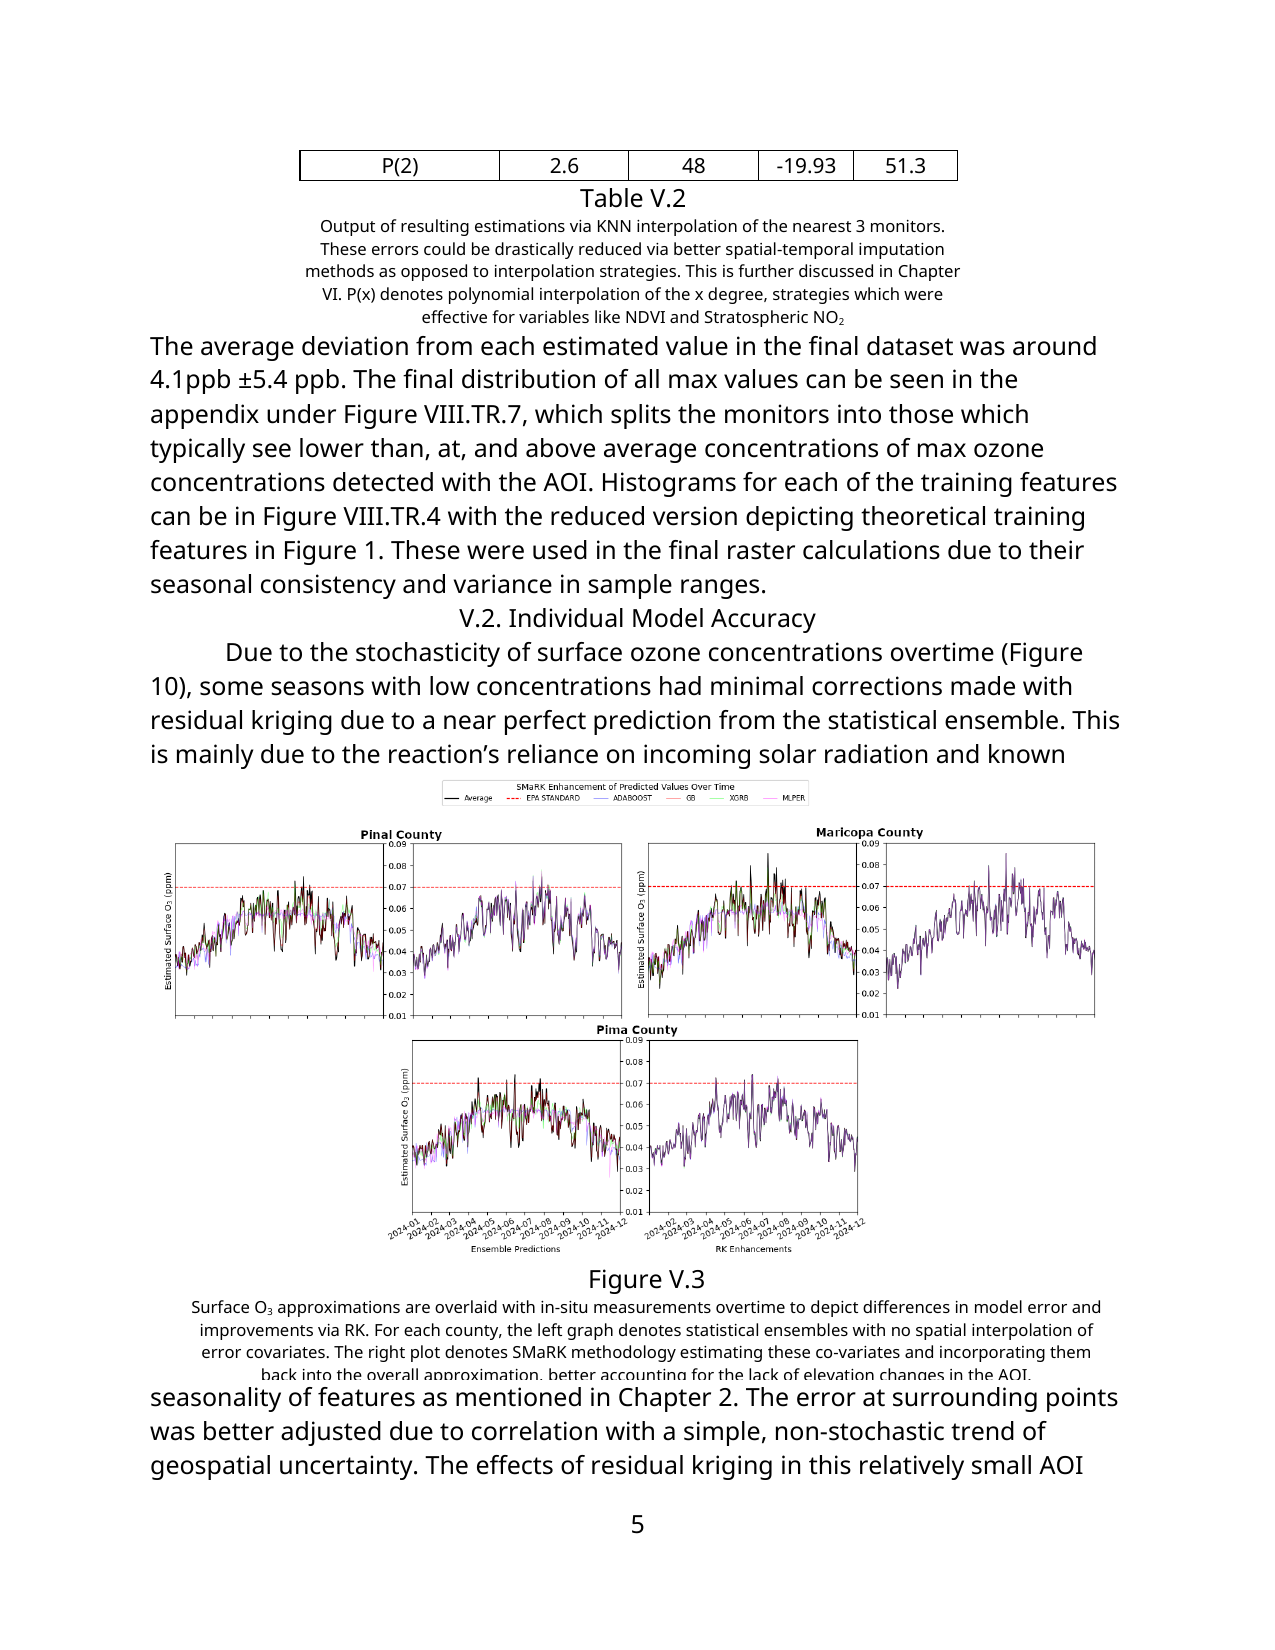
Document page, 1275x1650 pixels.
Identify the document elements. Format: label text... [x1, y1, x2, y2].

picture [395, 774, 881, 806]
text V.2. Individual Model Accuracy [150, 601, 1125, 635]
text Table V.2 [300, 181, 966, 214]
picture [147, 826, 1107, 1261]
table_cell P(2) [301, 151, 499, 179]
text The average deviation from each estimated value in the final dataset was around 4.1ppb ±5.4 ppb. The final distribution of all max values can be seen in the appendix under Figure VIII.TR.7, which splits the monitors into those which typically see lower than, at, and above average concentrations of max ozone concentrations detected with the AOI. Histograms for each of the training features can be in Figure VIII.TR.4 with the reduced version depicting theoretical training features in Figure 1. These were used in the final raster calculations due to their seasonal consistency and variance in sample ranges. [150, 328, 1125, 601]
table_cell 51.3 [854, 151, 957, 179]
table_cell 2.6 [500, 151, 628, 179]
text Output of resulting estimations via KNN interpolation of the nearest 3 monitors. These errors could be drastically reduced via better spatial-temporal imputation methods as opposed to interpolation strategies. This is further discussed in Chapter VI. P(x) denotes polynomial interpolation of the x degree, strategies which were effective for variables like NDVI and Stratospheric NO2 [300, 214, 966, 328]
table_cell 48 [629, 151, 758, 179]
table_cell -19.93 [759, 151, 853, 179]
